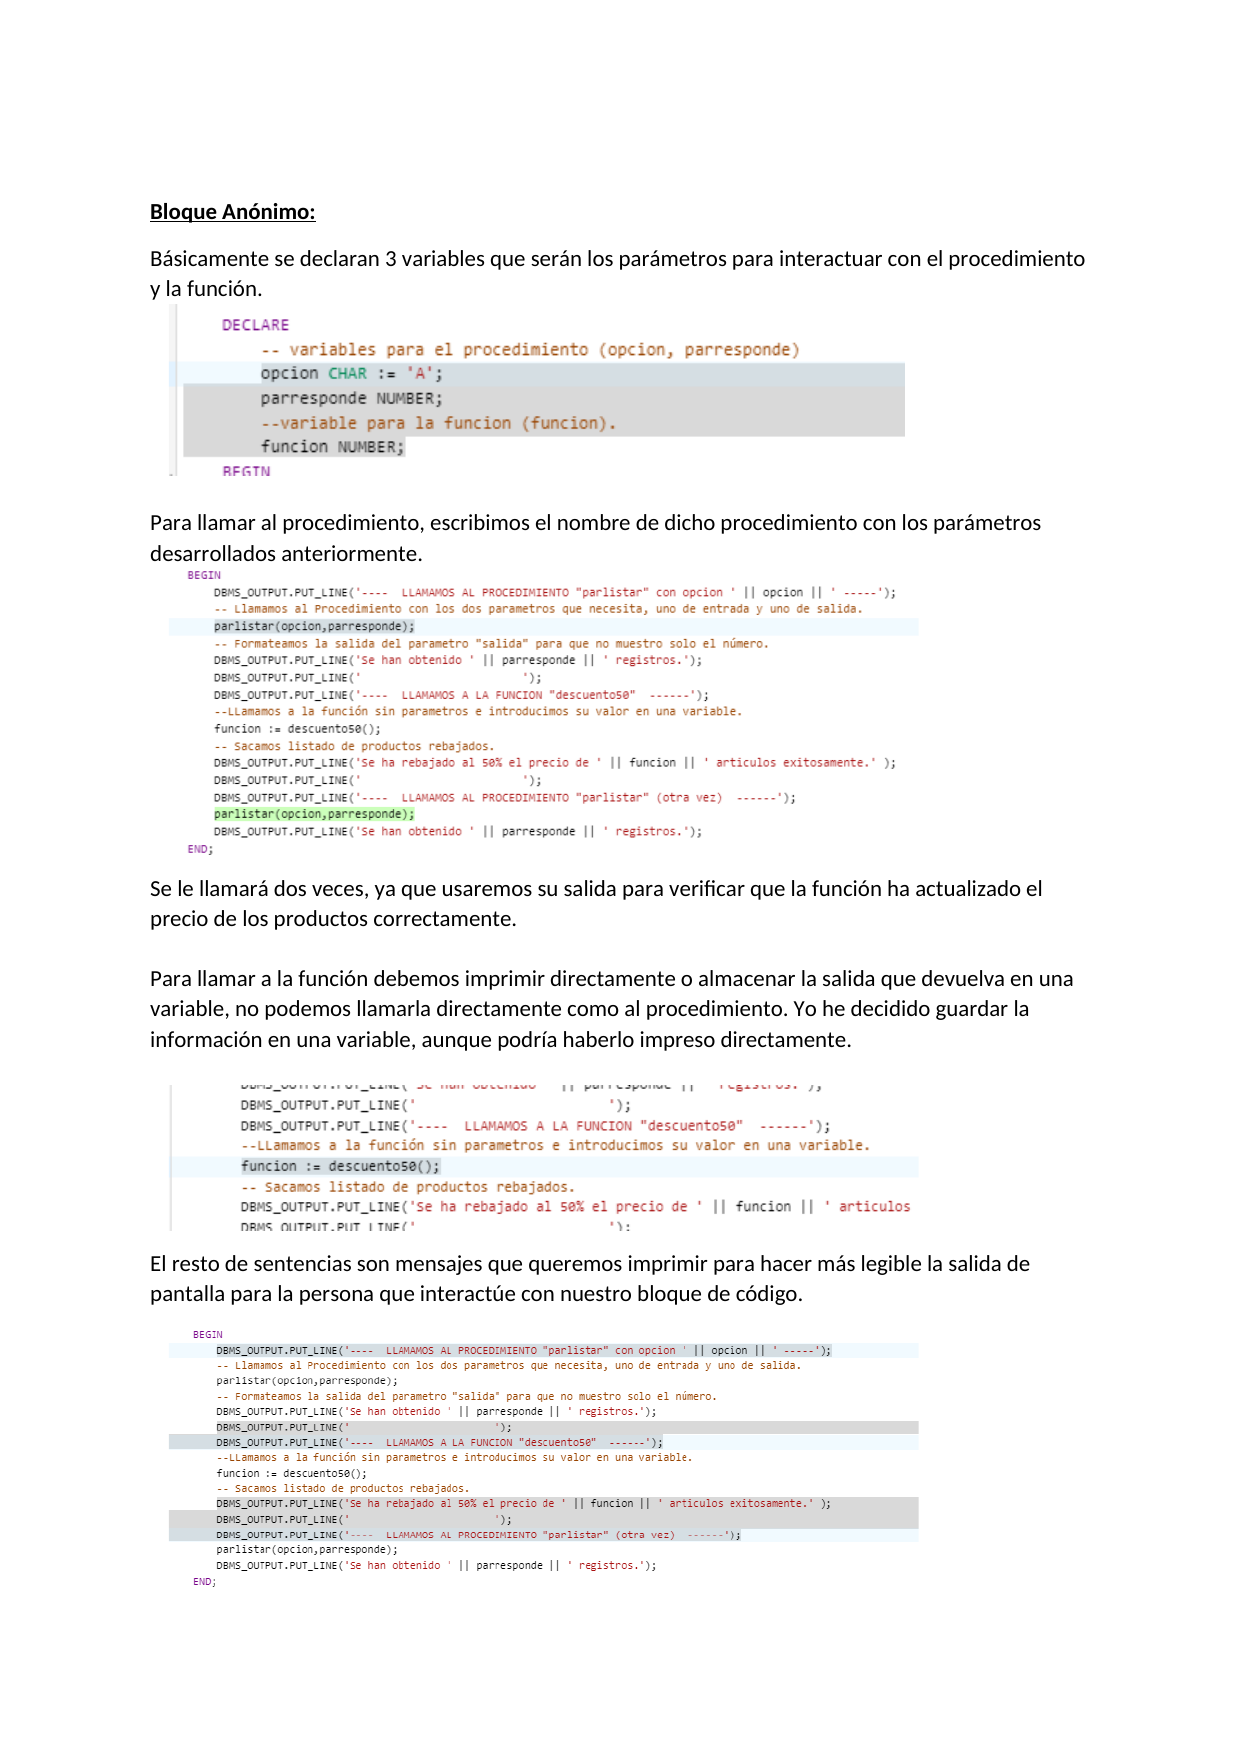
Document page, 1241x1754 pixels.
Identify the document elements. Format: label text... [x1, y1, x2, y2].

text Se le llamará dos veces, ya que usaremos su salida para verificar que la función ha actualizado el precio de los productos correctamente. Para llamar a la función debemos imprimir directamente o almacenar la salida que devuelva en una variable, no podemos llamarla directamente como al procedimiento. Yo he decidido guardar la información en una variable, aunque podría haberlo impreso directamente. [150, 874, 1090, 1230]
text Básicamente se declaran 3 variables que serán los parámetros para interactuar con el procedimiento y la función. Para llamar al procedimiento, escribimos el nombre de dicho procedimiento con los parámetros desarrollados anteriormente. [150, 244, 1090, 855]
text Bloque Anónimo: [150, 197, 1090, 225]
text El resto de sentencias son mensajes que queremos imprimir para hacer más legible la salida de pantalla para la persona que interactúe con nuestro bloque de código. [150, 1249, 1090, 1307]
